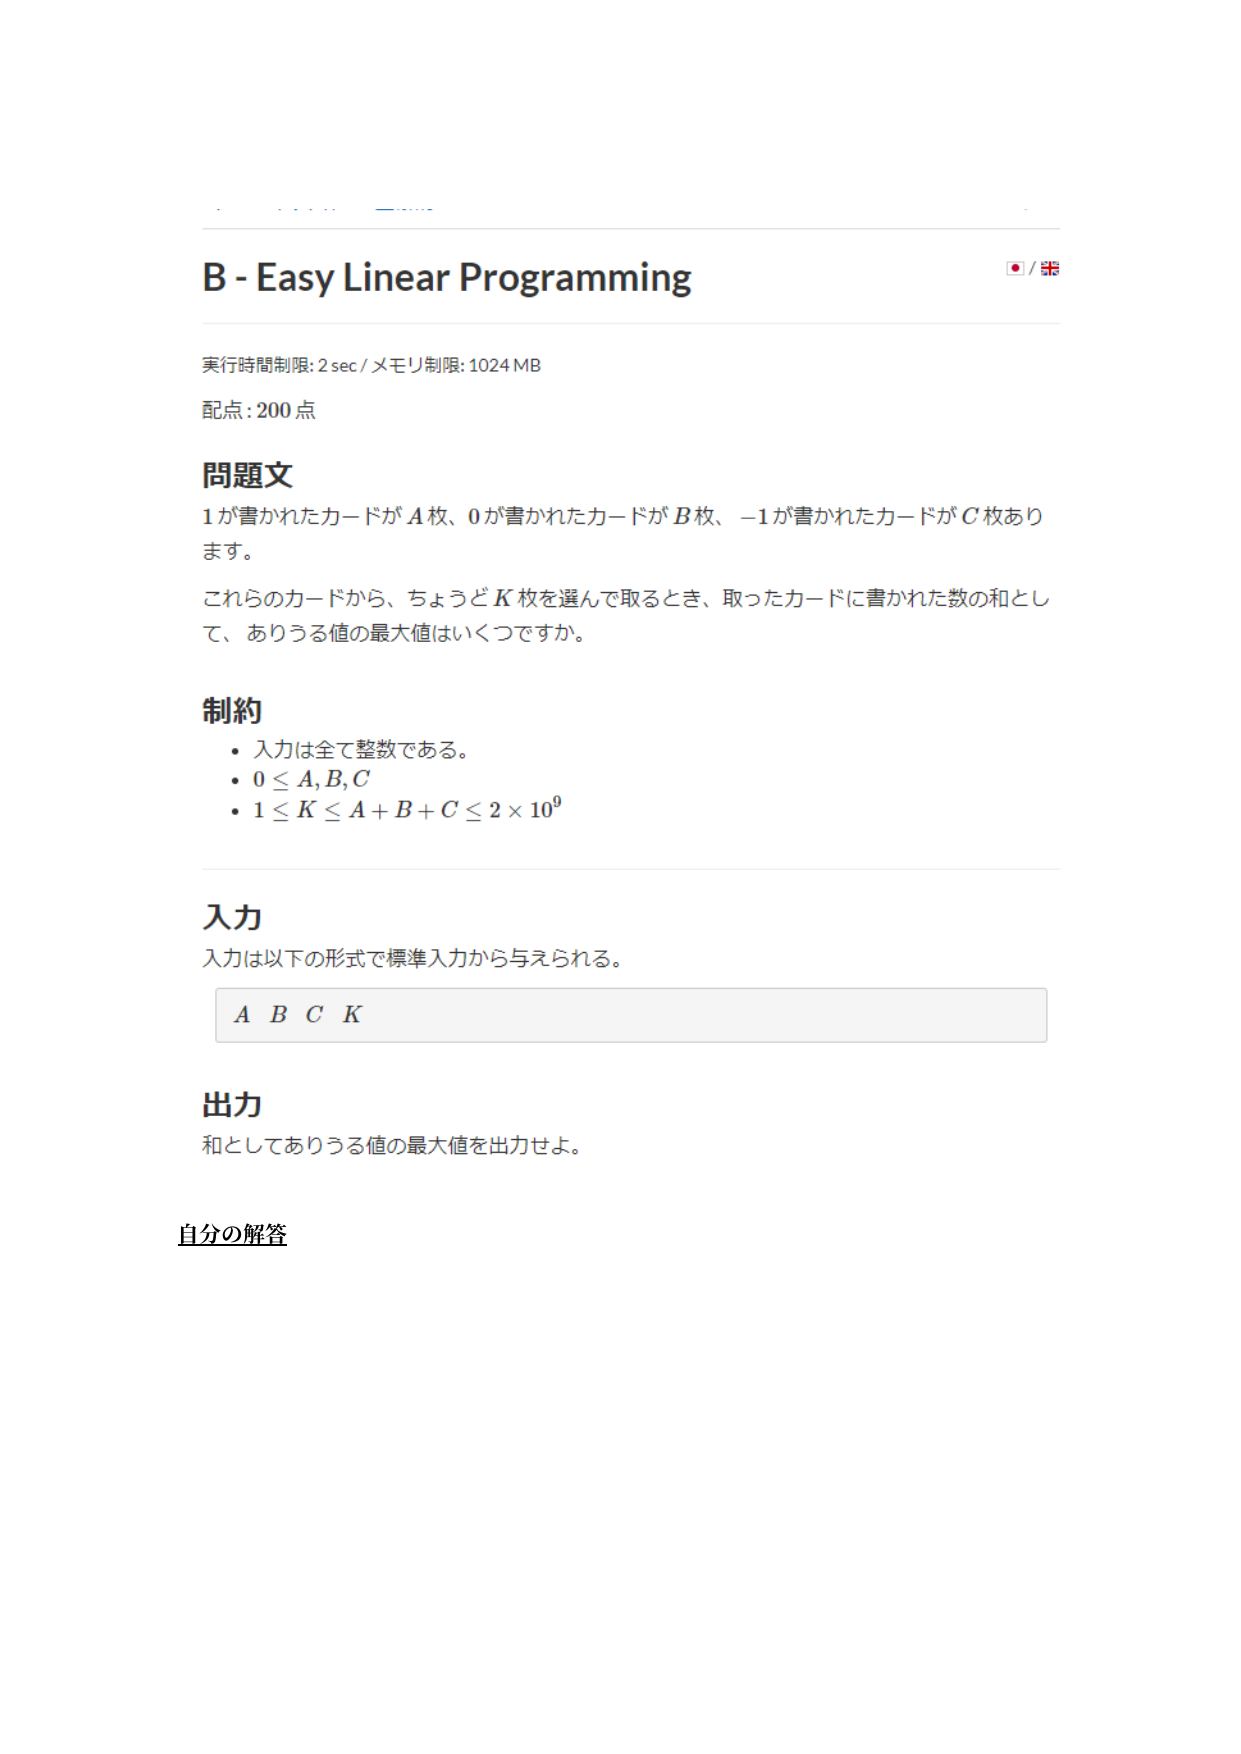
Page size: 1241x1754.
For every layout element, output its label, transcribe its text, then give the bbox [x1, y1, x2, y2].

text 自分の解答 [177, 1217, 1063, 1249]
picture [177, 209, 1063, 1189]
